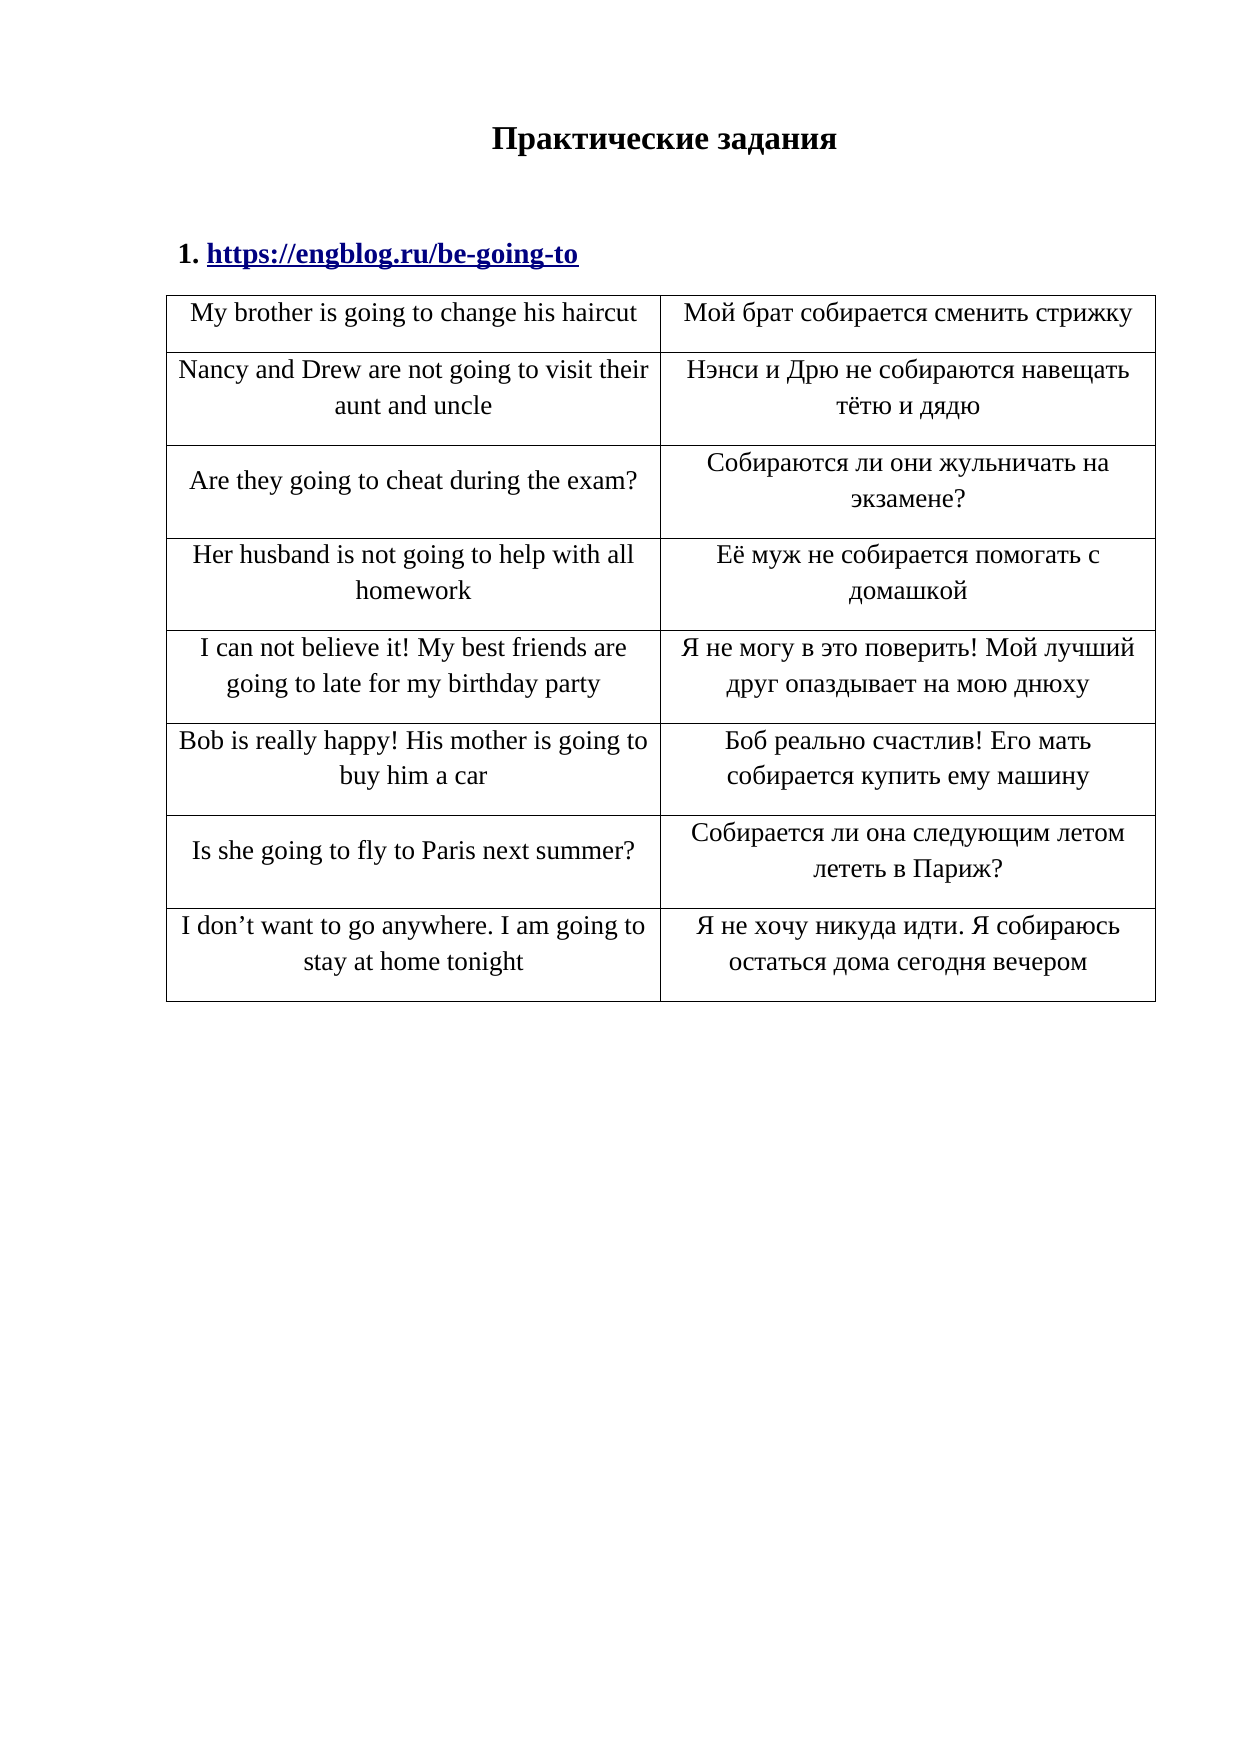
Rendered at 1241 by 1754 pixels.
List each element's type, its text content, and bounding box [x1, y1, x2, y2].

text 1. https://engblog.ru/be-going-to [177, 236, 1152, 269]
table_cell Боб реально счастлив! Его мать собирается купить ему машину [661, 724, 1155, 815]
table_cell Я не хочу никуда идти. Я собираюсь остаться дома сегодня вечером [661, 909, 1155, 1001]
table_cell Её муж не собирается помогать с домашкой [661, 539, 1155, 630]
table_cell Her husband is not going to help with all homework [167, 539, 660, 630]
table_cell Nancy and Drew are not going to visit their aunt and uncle [167, 353, 660, 445]
table_cell Собирается ли она следующим летом лететь в Париж? [661, 816, 1155, 908]
table_cell Bob is really happy! His mother is going to buy him a car [167, 724, 660, 815]
table_cell Собираются ли они жульничать на экзамене? [661, 446, 1155, 537]
table_cell Is she going to fly to Paris next summer? [167, 816, 660, 908]
table_cell Нэнси и Дрю не собираются навещать тётю и дядю [661, 353, 1155, 445]
table_header My brother is going to change his haircut [167, 296, 660, 352]
table_header Мой брат собирается сменить стрижку [661, 296, 1155, 352]
table_cell I don’t want to go anywhere. I am going to stay at home tonight [167, 909, 660, 1001]
table_cell I can not believe it! My best friends are going to late for my birthday party [167, 631, 660, 723]
text Практические задания [177, 118, 1152, 156]
table_cell Are they going to cheat during the exam? [167, 446, 660, 537]
table_cell Я не могу в это поверить! Мой лучший друг опаздывает на мою днюху [661, 631, 1155, 723]
